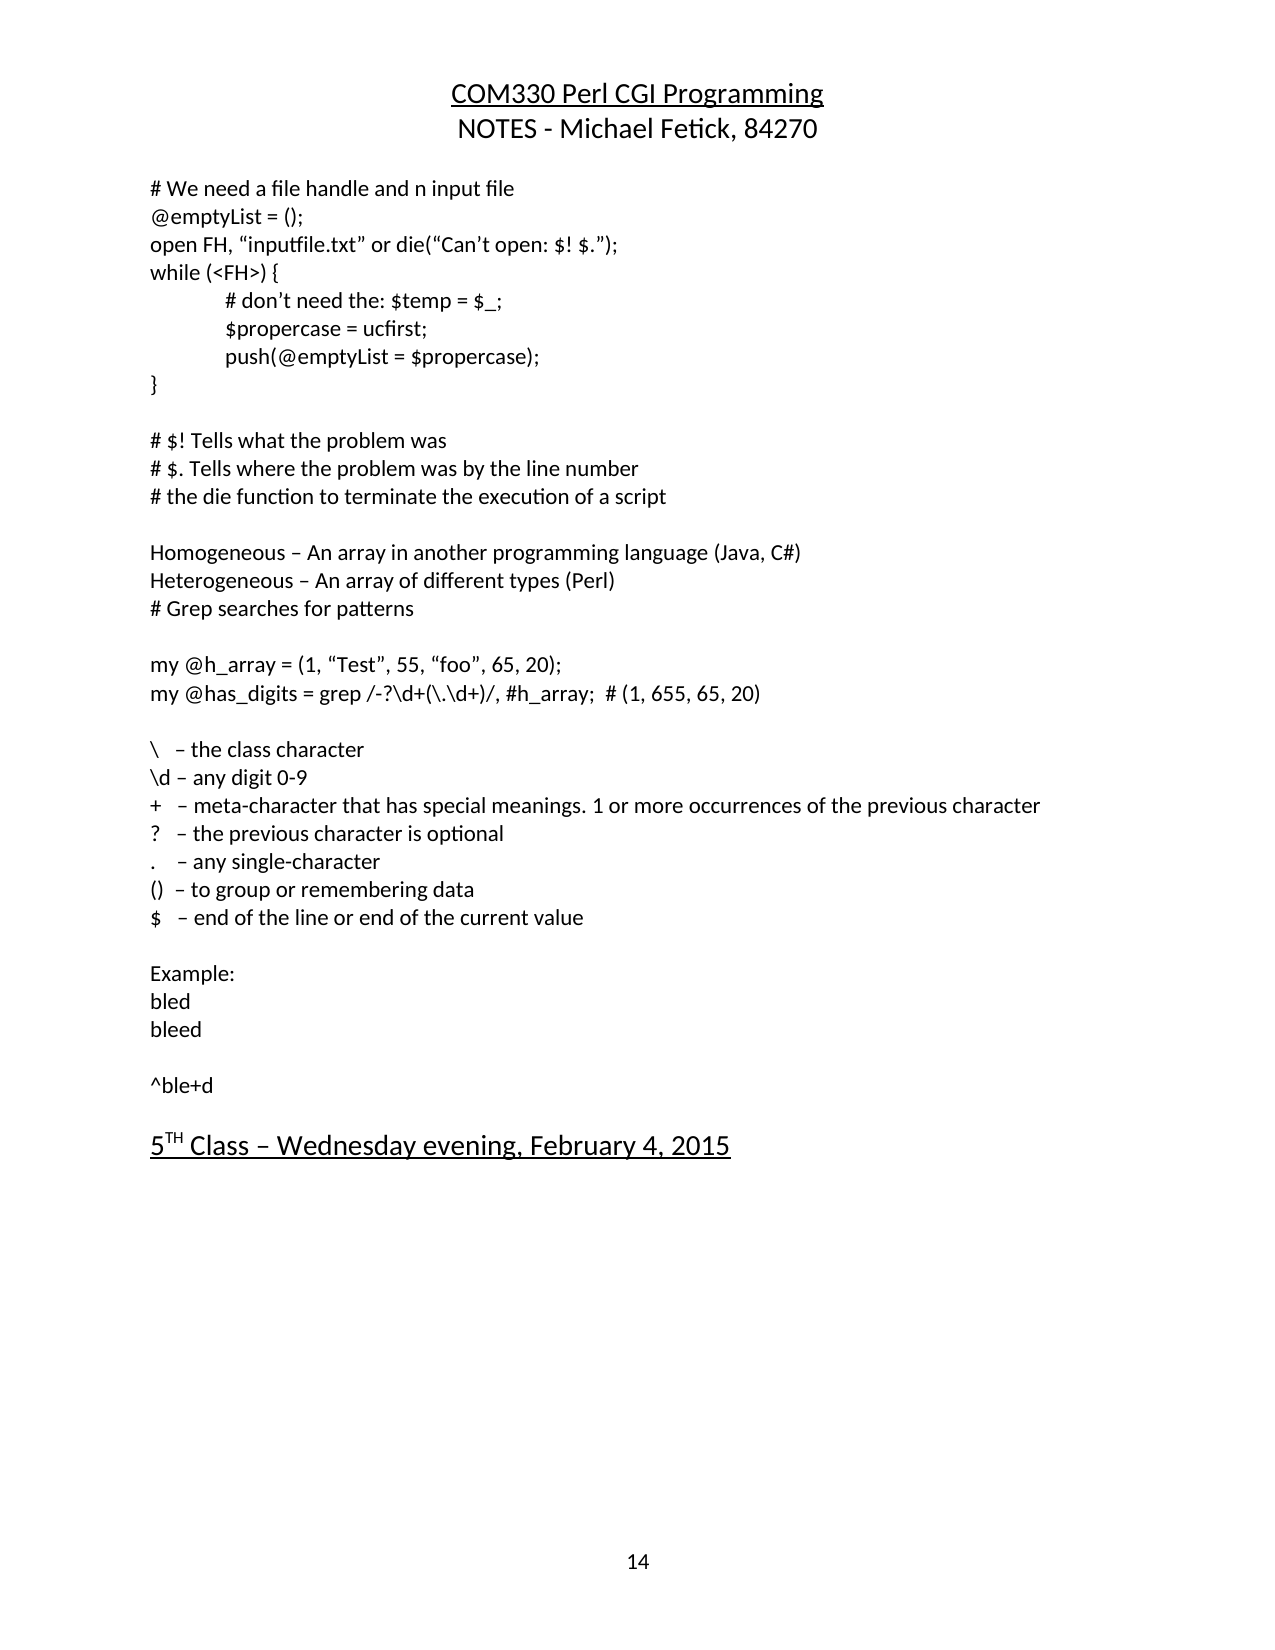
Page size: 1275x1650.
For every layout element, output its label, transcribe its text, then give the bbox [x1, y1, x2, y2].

text bled [150, 987, 1125, 1015]
text my @h_array = (1, “Test”, 55, “foo”, 65, 20); [150, 651, 1125, 679]
text () – to group or remembering data [150, 875, 1125, 903]
text # $! Tells what the problem was [150, 426, 1125, 454]
text } [150, 370, 1125, 398]
text Homogeneous – An array in another programming language (Java, C#) [150, 538, 1125, 567]
text \d – any digit 0-9 [150, 763, 1125, 791]
text @emptyList = (); [150, 202, 1125, 230]
text $propercase = ucfirst; [150, 314, 1125, 342]
text . – any single-character [150, 847, 1125, 875]
text # don’t need the: $temp = $_; [150, 286, 1125, 314]
text bleed [150, 1015, 1125, 1043]
text push(@emptyList = $propercase); [150, 342, 1125, 370]
text # $. Tells where the problem was by the line number [150, 454, 1125, 482]
text # Grep searches for patterns [150, 594, 1125, 623]
text ? – the previous character is optional [150, 819, 1125, 847]
text my @has_digits = grep /-?\d+(\.\d+)/, #h_array; # (1, 655, 65, 20) [150, 679, 1125, 707]
text # We need a file handle and n input file [150, 174, 1125, 202]
text Heterogeneous – An array of different types (Perl) [150, 567, 1125, 594]
text ^ble+d [150, 1071, 1125, 1099]
text + – meta-character that has special meanings. 1 or more occurrences of the previous character [150, 791, 1125, 819]
text while (<FH>) { [150, 258, 1125, 286]
text $ – end of the line or end of the current value [150, 903, 1125, 931]
text # the die function to terminate the execution of a script [150, 482, 1125, 511]
text 5TH Class – Wednesday evening, February 4, 2015 [150, 1127, 1125, 1163]
text \ – the class character [150, 735, 1125, 763]
text Example: [150, 959, 1125, 987]
text open FH, “inputfile.txt” or die(“Can’t open: $! $.”); [150, 230, 1125, 258]
